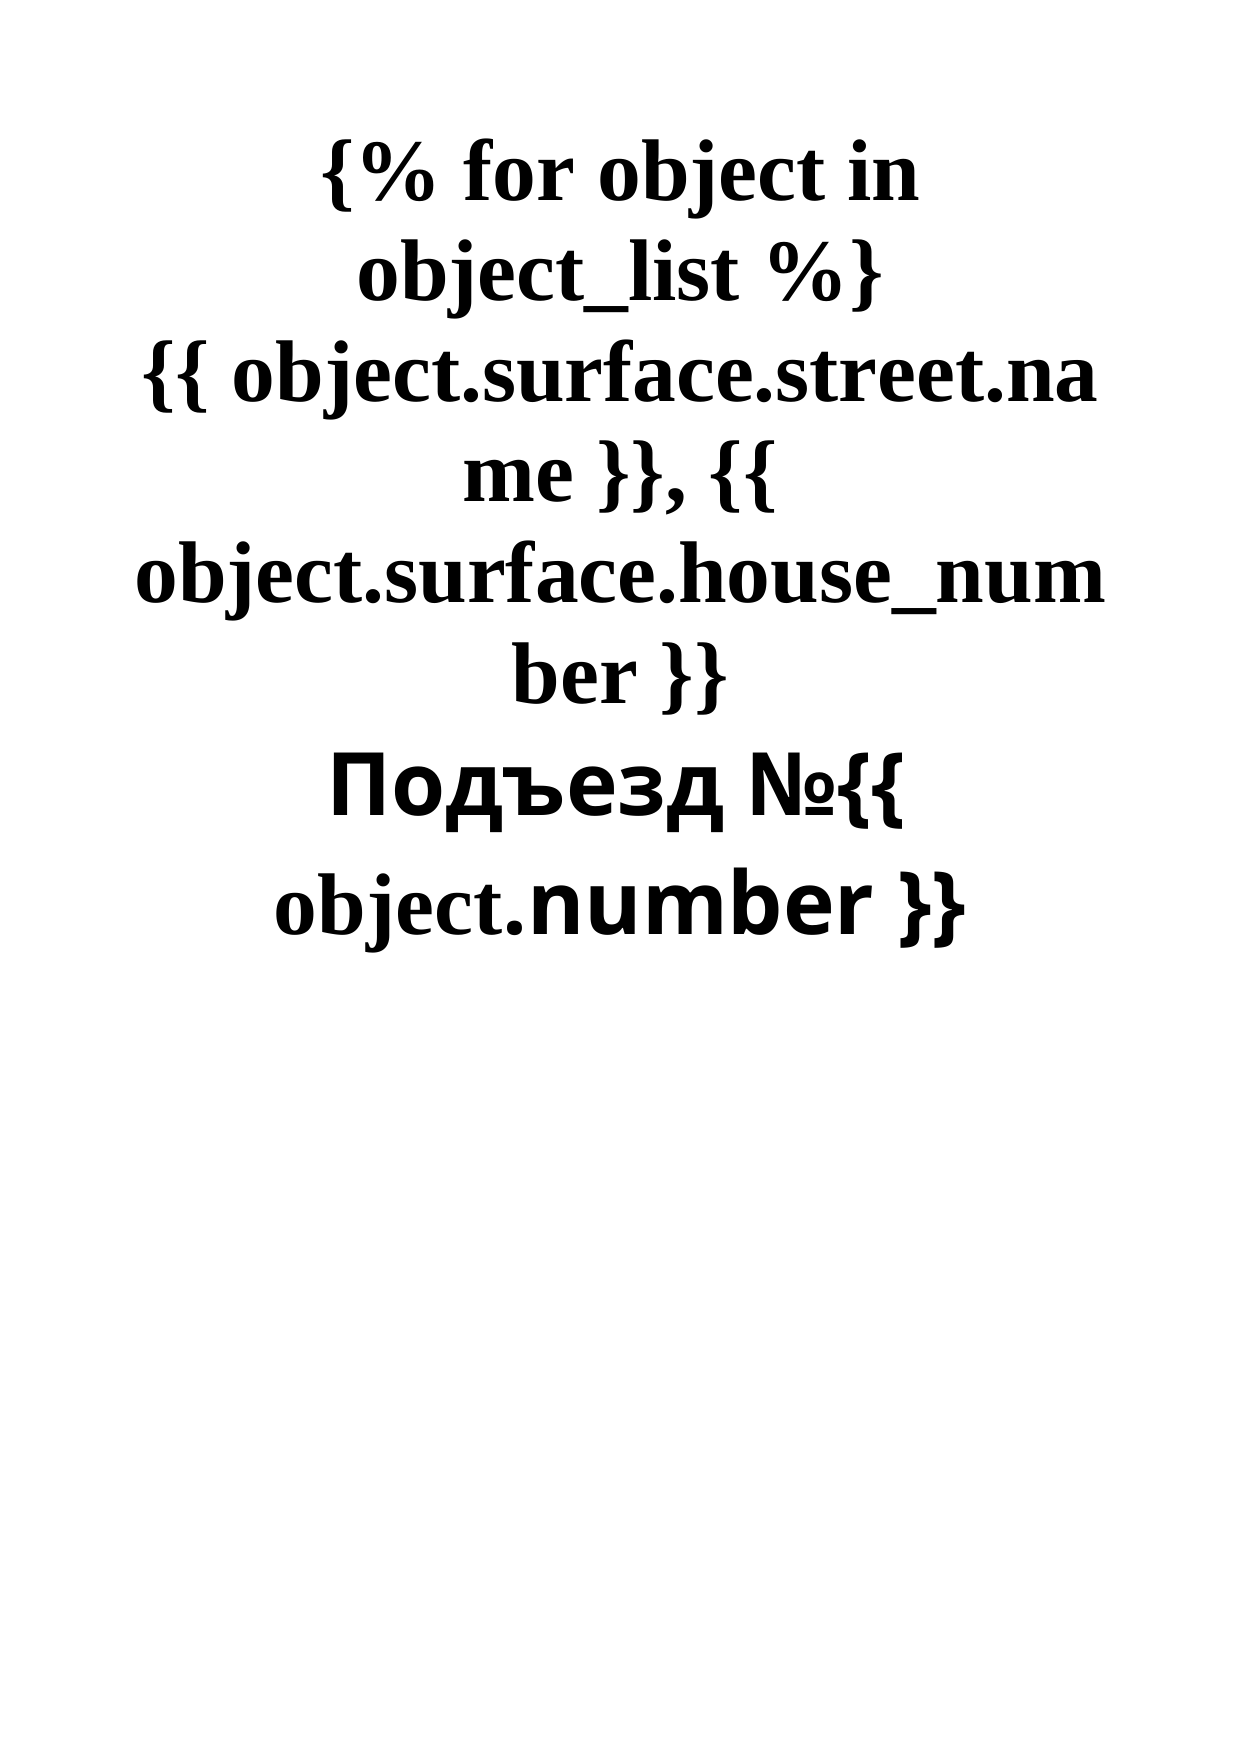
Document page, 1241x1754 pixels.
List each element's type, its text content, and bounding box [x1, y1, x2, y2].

text Подъезд №{{ object.number }} [104, 722, 1122, 960]
text {% for object in object_list %} {{ object.surface.street.name }}, {{ object.surface.house_number }} [118, 118, 1122, 722]
